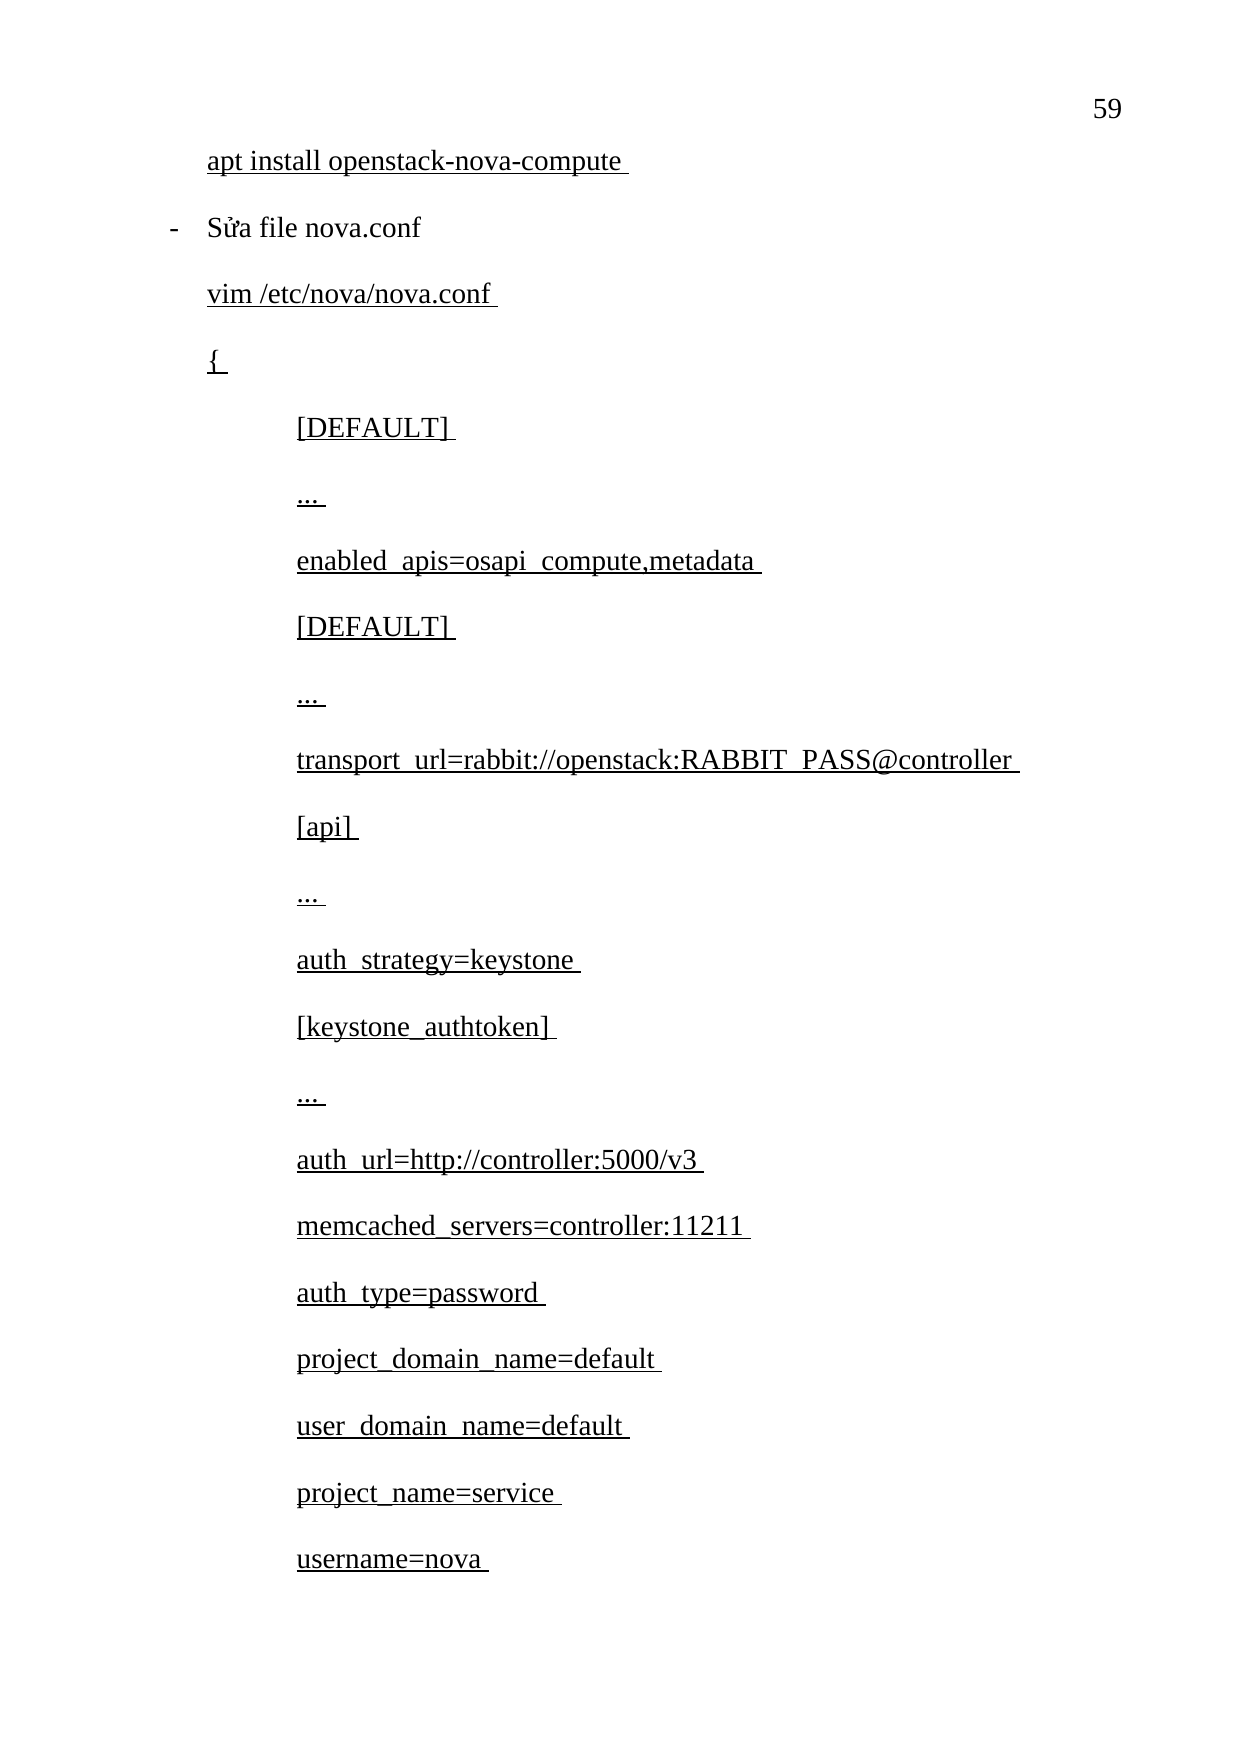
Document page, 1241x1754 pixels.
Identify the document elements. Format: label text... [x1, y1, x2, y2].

text ... [252, 476, 1122, 510]
text memcached_servers=controller:11211 [252, 1208, 1122, 1242]
text [keystone_authtoken] [252, 1009, 1122, 1042]
text [api] [252, 809, 1122, 843]
text username=nova [252, 1541, 1122, 1575]
text project_name=service [252, 1475, 1122, 1508]
text transport_url=rabbit://openstack:RABBIT_PASS@controller [252, 742, 1122, 776]
text auth_type=password [252, 1275, 1122, 1308]
text auth_strategy=keystone [252, 942, 1122, 976]
text { [177, 343, 1122, 377]
text [DEFAULT] [252, 410, 1122, 443]
text enabled_apis=osapi_compute,metadata [252, 543, 1122, 576]
text auth_url=http://controller:5000/v3 [252, 1142, 1122, 1175]
text ... [252, 676, 1122, 709]
text vim /etc/nova/nova.conf [177, 277, 1122, 310]
list Sửa file nova.conf [169, 210, 1122, 243]
text ... [252, 876, 1122, 909]
text user_domain_name=default [252, 1408, 1122, 1442]
text ... [252, 1075, 1122, 1109]
text apt install openstack-nova-compute [177, 143, 1122, 177]
text [DEFAULT] [252, 609, 1122, 643]
text project_domain_name=default [252, 1342, 1122, 1375]
